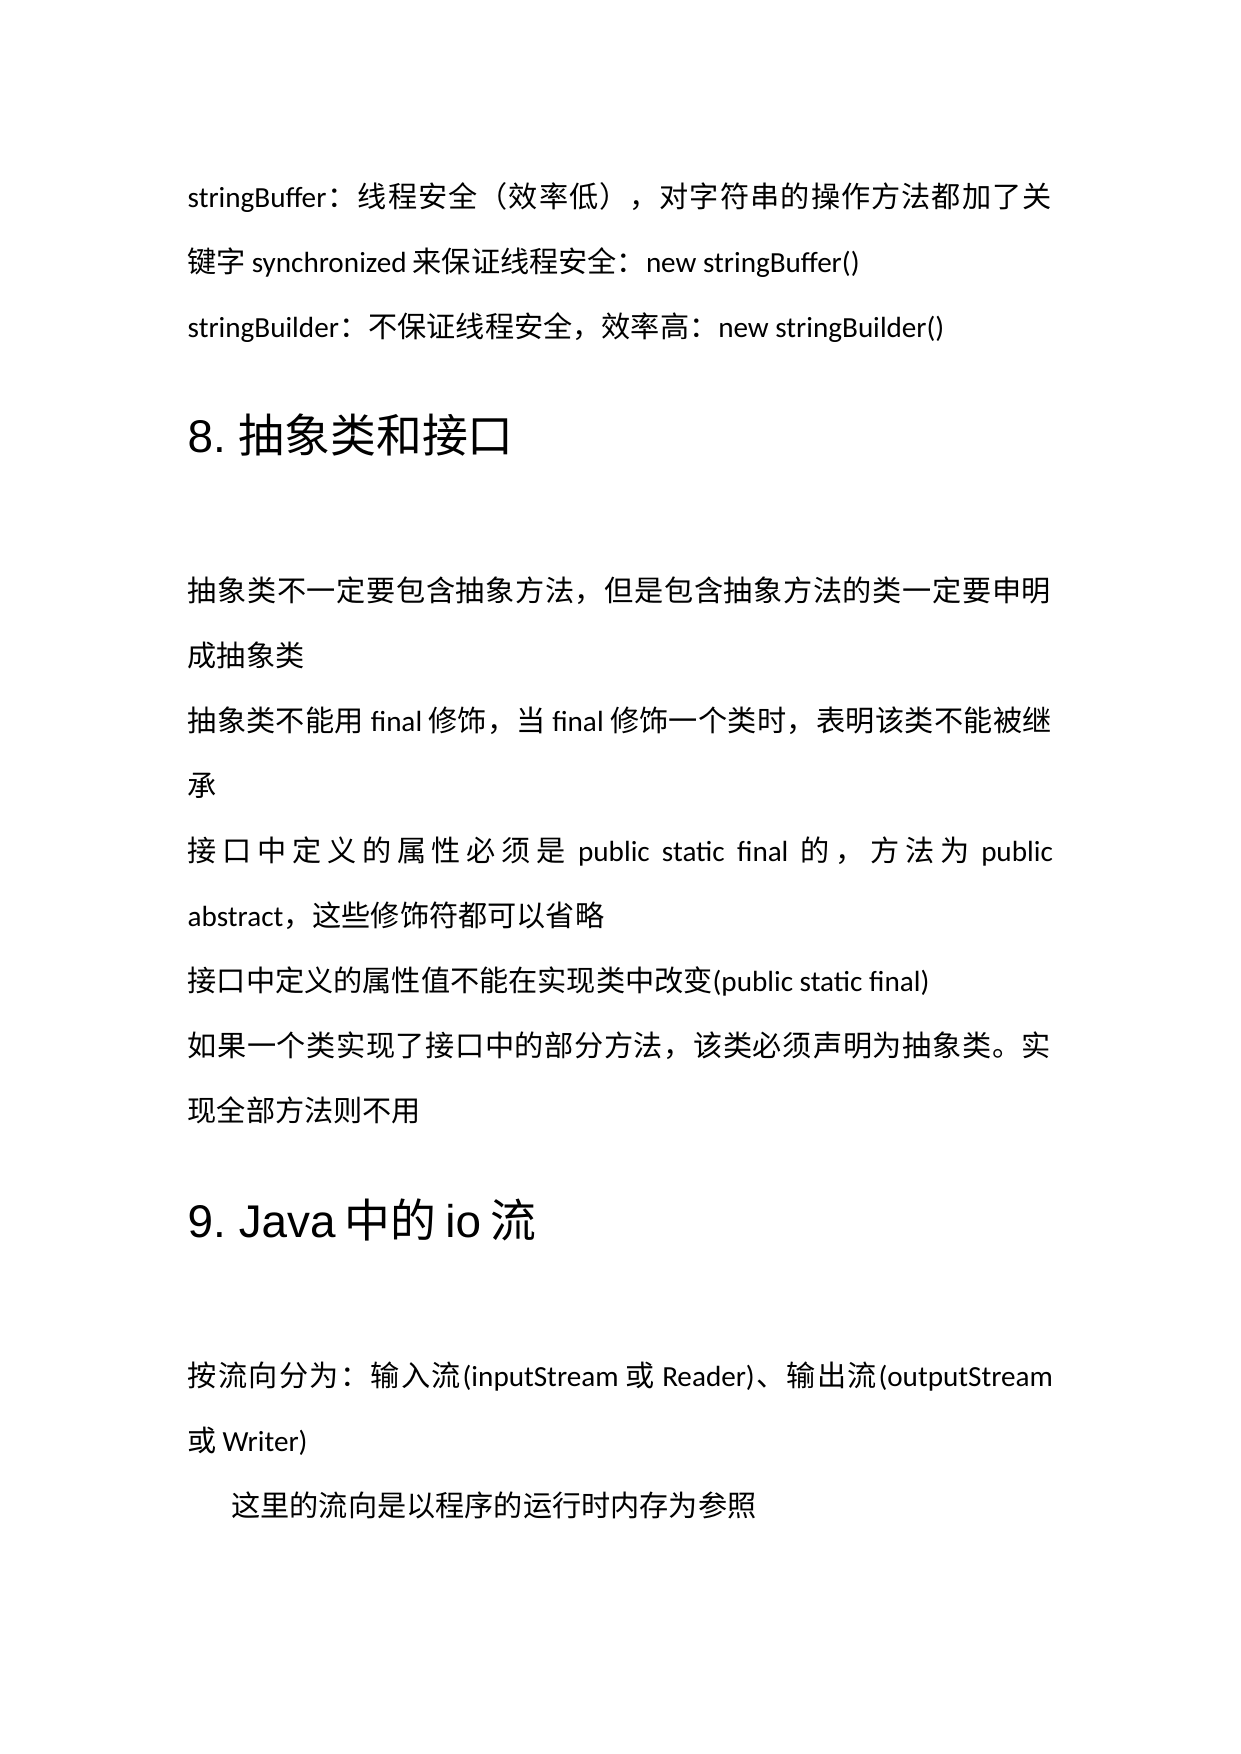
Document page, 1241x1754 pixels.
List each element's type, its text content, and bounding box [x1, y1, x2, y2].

text 按流向分为：输入流(inputStream或Reader)、输出流(outputStream或Writer) [187, 1341, 1053, 1471]
text stringBuilder：不保证线程安全，效率高：new stringBuilder() [187, 292, 1053, 357]
text 抽象类不一定要包含抽象方法，但是包含抽象方法的类一定要申明成抽象类 [187, 556, 1053, 686]
subtitle 抽象类和接口 [187, 384, 1053, 482]
text stringBuffer：线程安全（效率低），对字符串的操作方法都加了关键字synchronized来保证线程安全：new stringBuffer() [187, 162, 1053, 292]
text 这里的流向是以程序的运行时内存为参照 [187, 1471, 1053, 1536]
text 接口中定义的属性值不能在实现类中改变(public static final) [187, 946, 1053, 1011]
subtitle Java中的io流 [187, 1168, 1053, 1266]
text 接口中定义的属性必须是public static final的，方法为public abstract，这些修饰符都可以省略 [187, 816, 1053, 946]
text 抽象类不能用final修饰，当final修饰一个类时，表明该类不能被继承 [187, 686, 1053, 816]
text 如果一个类实现了接口中的部分方法，该类必须声明为抽象类。实现全部方法则不用 [187, 1011, 1053, 1141]
